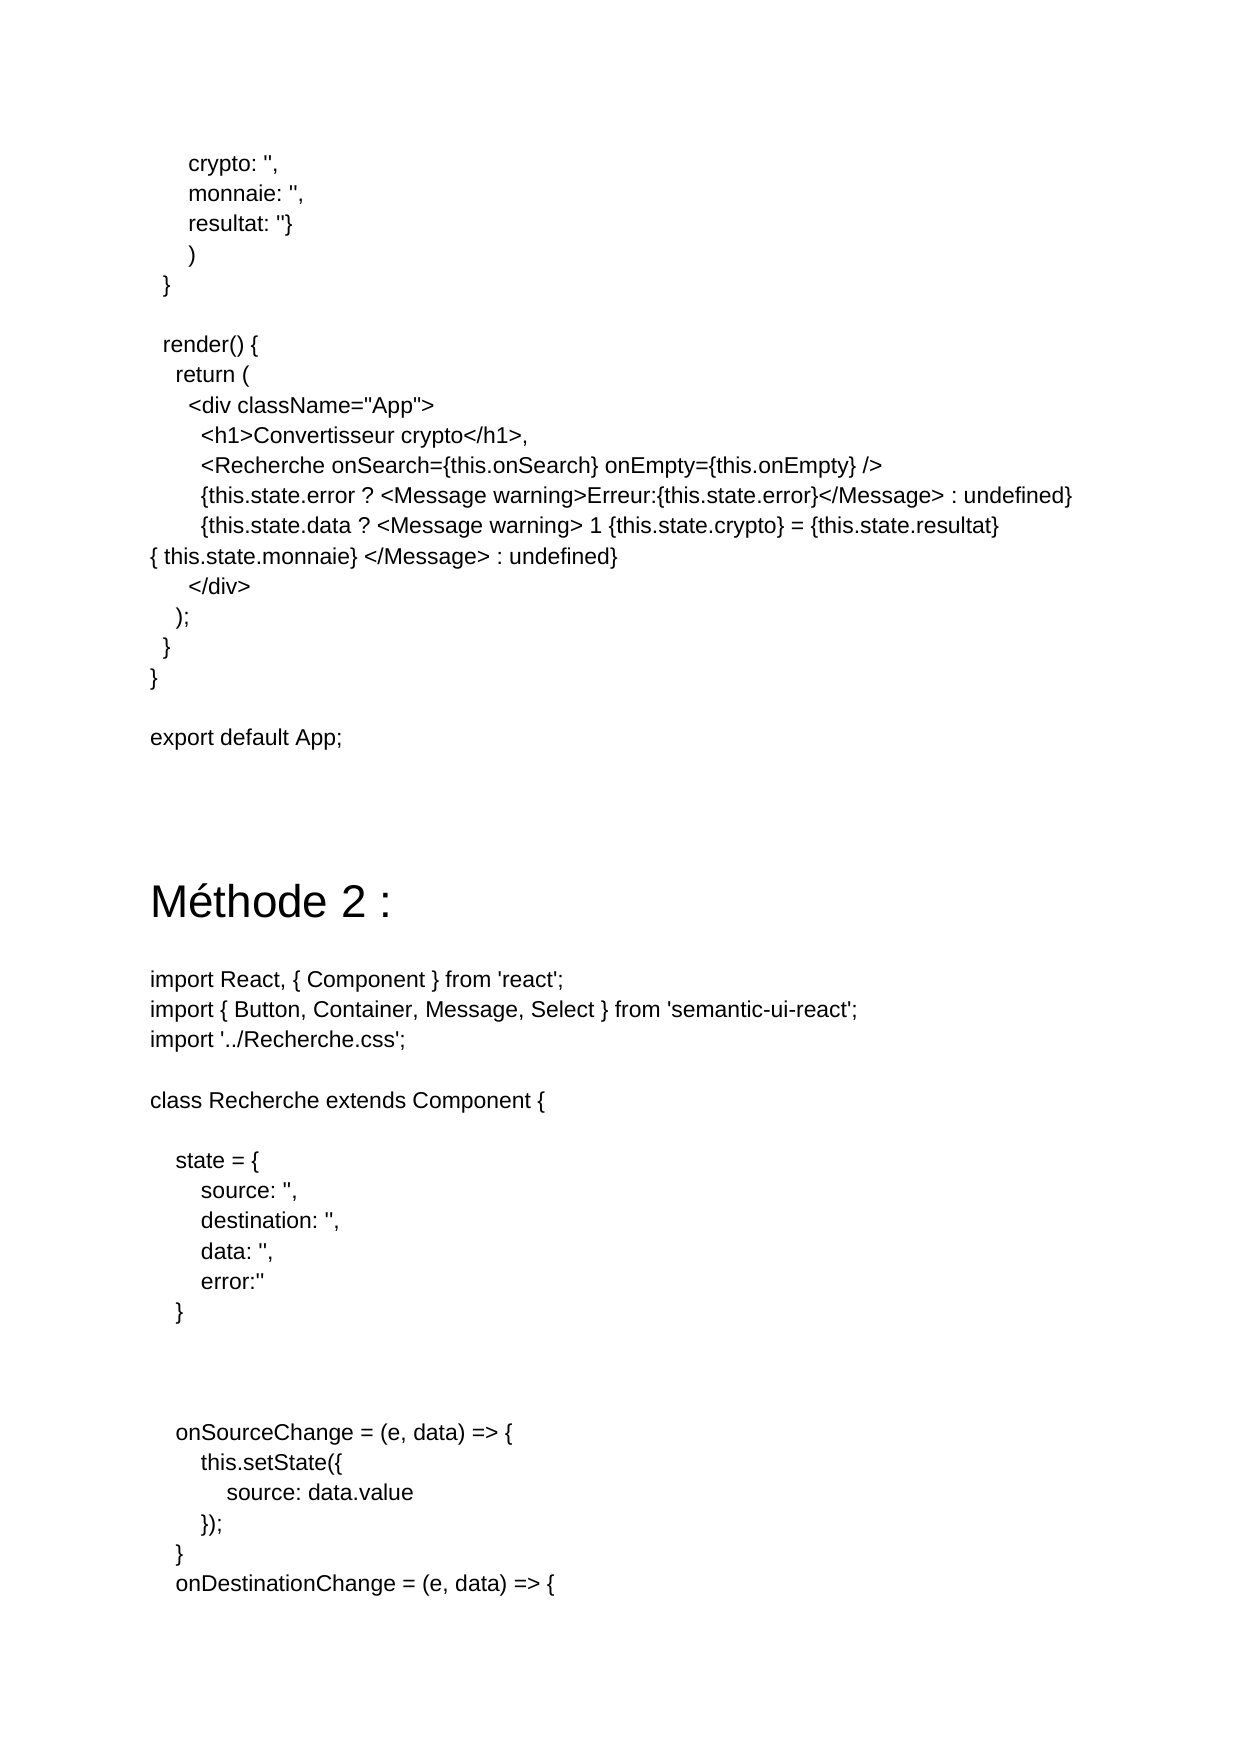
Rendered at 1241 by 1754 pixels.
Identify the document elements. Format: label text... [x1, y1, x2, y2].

text } [150, 1540, 1090, 1566]
text source: '', [150, 1177, 1090, 1203]
text state = { [150, 1147, 1090, 1173]
text } [150, 633, 1090, 660]
text {this.state.error ? <Message warning>Erreur:{this.state.error}</Message> : undefined} [150, 482, 1090, 509]
text class Recherche extends Component { [150, 1087, 1090, 1113]
text </div> [150, 573, 1090, 599]
text crypto: '', [150, 150, 1090, 176]
text <Recherche onSearch={this.onSearch} onEmpty={this.onEmpty} /> [150, 452, 1090, 478]
text data: '', [150, 1238, 1090, 1264]
text render() { [150, 331, 1090, 358]
text } [150, 271, 1090, 297]
text import '../Recherche.css'; [150, 1026, 1090, 1052]
text } [150, 663, 1090, 690]
text import { Button, Container, Message, Select } from 'semantic-ui-react'; [150, 996, 1090, 1022]
text export default App; [150, 724, 1090, 750]
text source: data.value [150, 1479, 1090, 1506]
text this.setState({ [150, 1449, 1090, 1475]
text onSourceChange = (e, data) => { [150, 1419, 1090, 1445]
text }); [150, 1509, 1090, 1536]
text return ( [150, 361, 1090, 388]
text import React, { Component } from 'react'; [150, 966, 1090, 992]
text } [150, 1298, 1090, 1324]
text onDestinationChange = (e, data) => { [150, 1570, 1090, 1596]
text error:'' [150, 1268, 1090, 1294]
text ); [150, 603, 1090, 629]
text monnaie: '', [150, 180, 1090, 207]
text resultat: ''} [150, 210, 1090, 237]
text <div className="App"> [150, 392, 1090, 418]
text Méthode 2 : [150, 875, 1090, 928]
text {this.state.data ? <Message warning> 1 {this.state.crypto} = {this.state.resultat} { this.state.monnaie} </Message> : undefined} [150, 512, 1090, 569]
text destination: '', [150, 1207, 1090, 1234]
text ) [150, 241, 1090, 267]
text <h1>Convertisseur crypto</h1>, [150, 422, 1090, 448]
